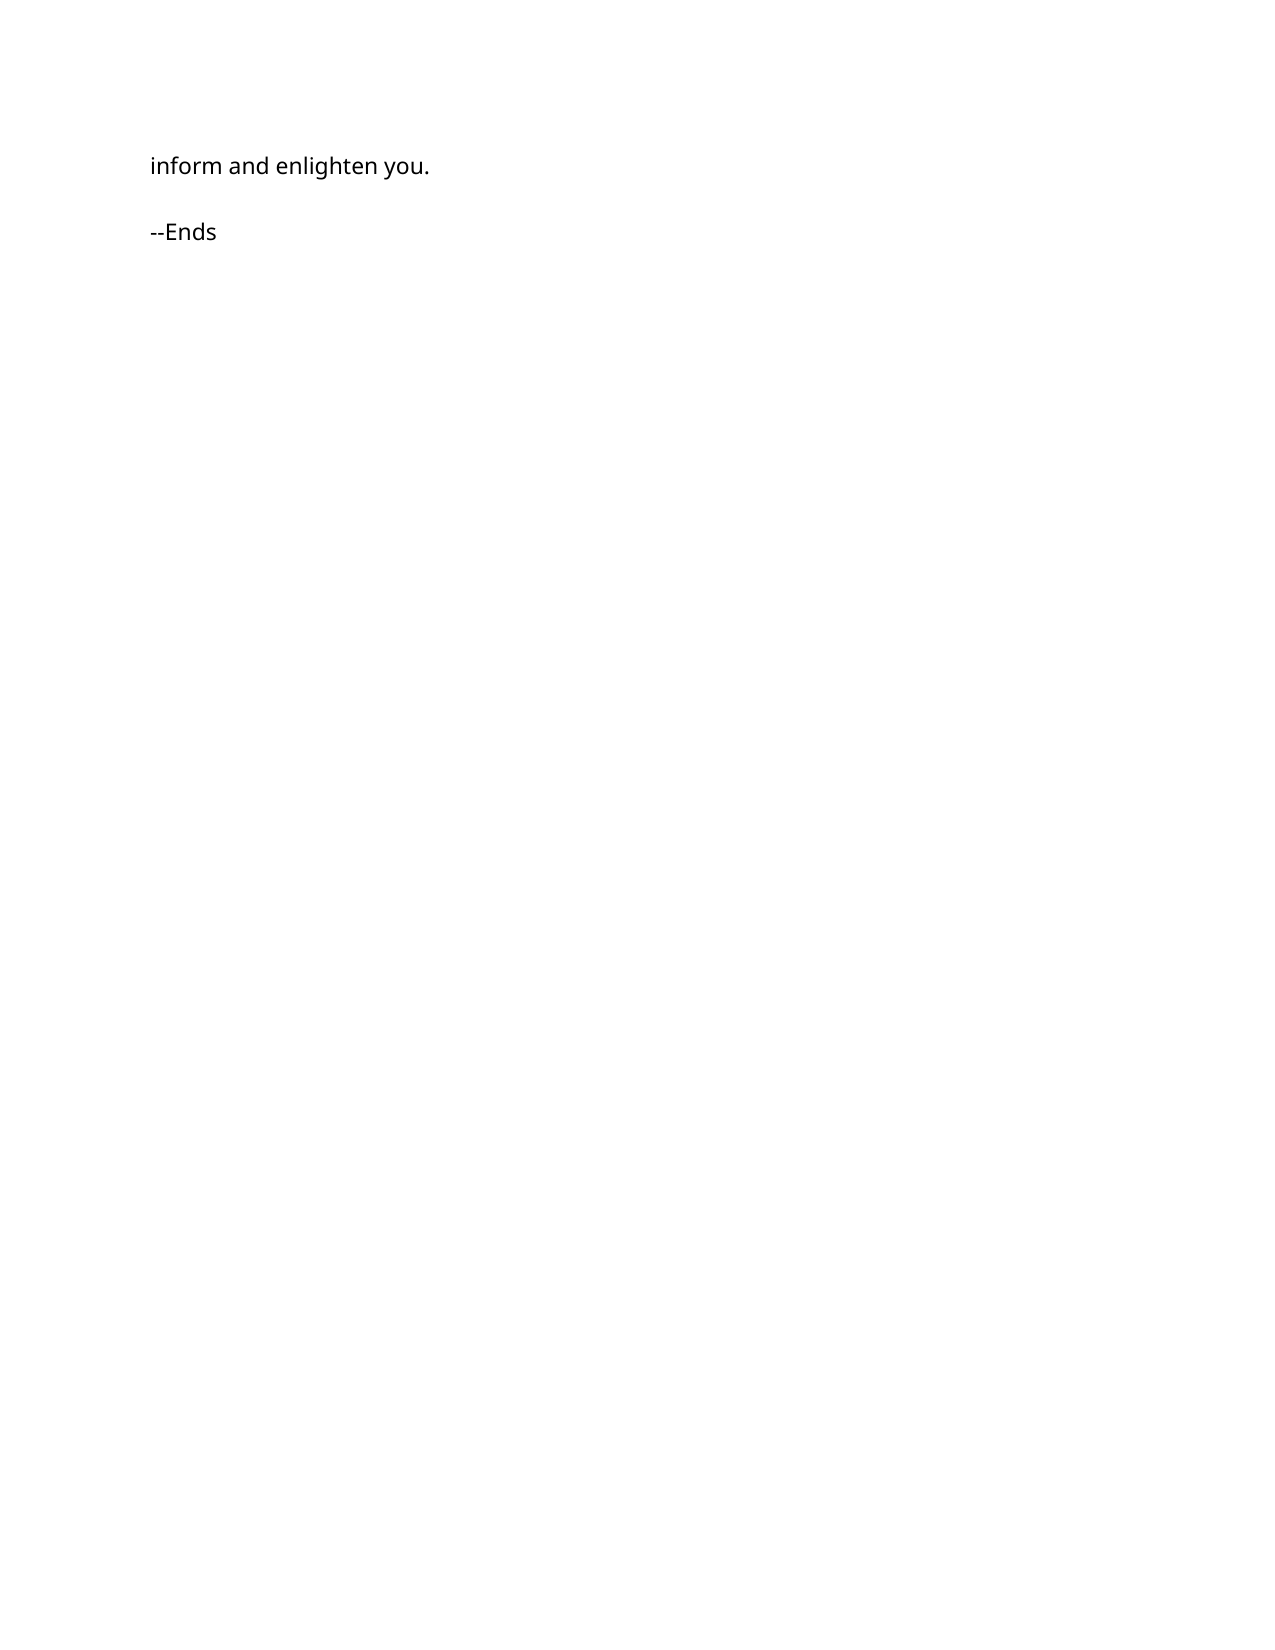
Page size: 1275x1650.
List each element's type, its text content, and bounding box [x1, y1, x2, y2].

text --Ends [150, 216, 1125, 247]
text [150, 150, 1125, 181]
